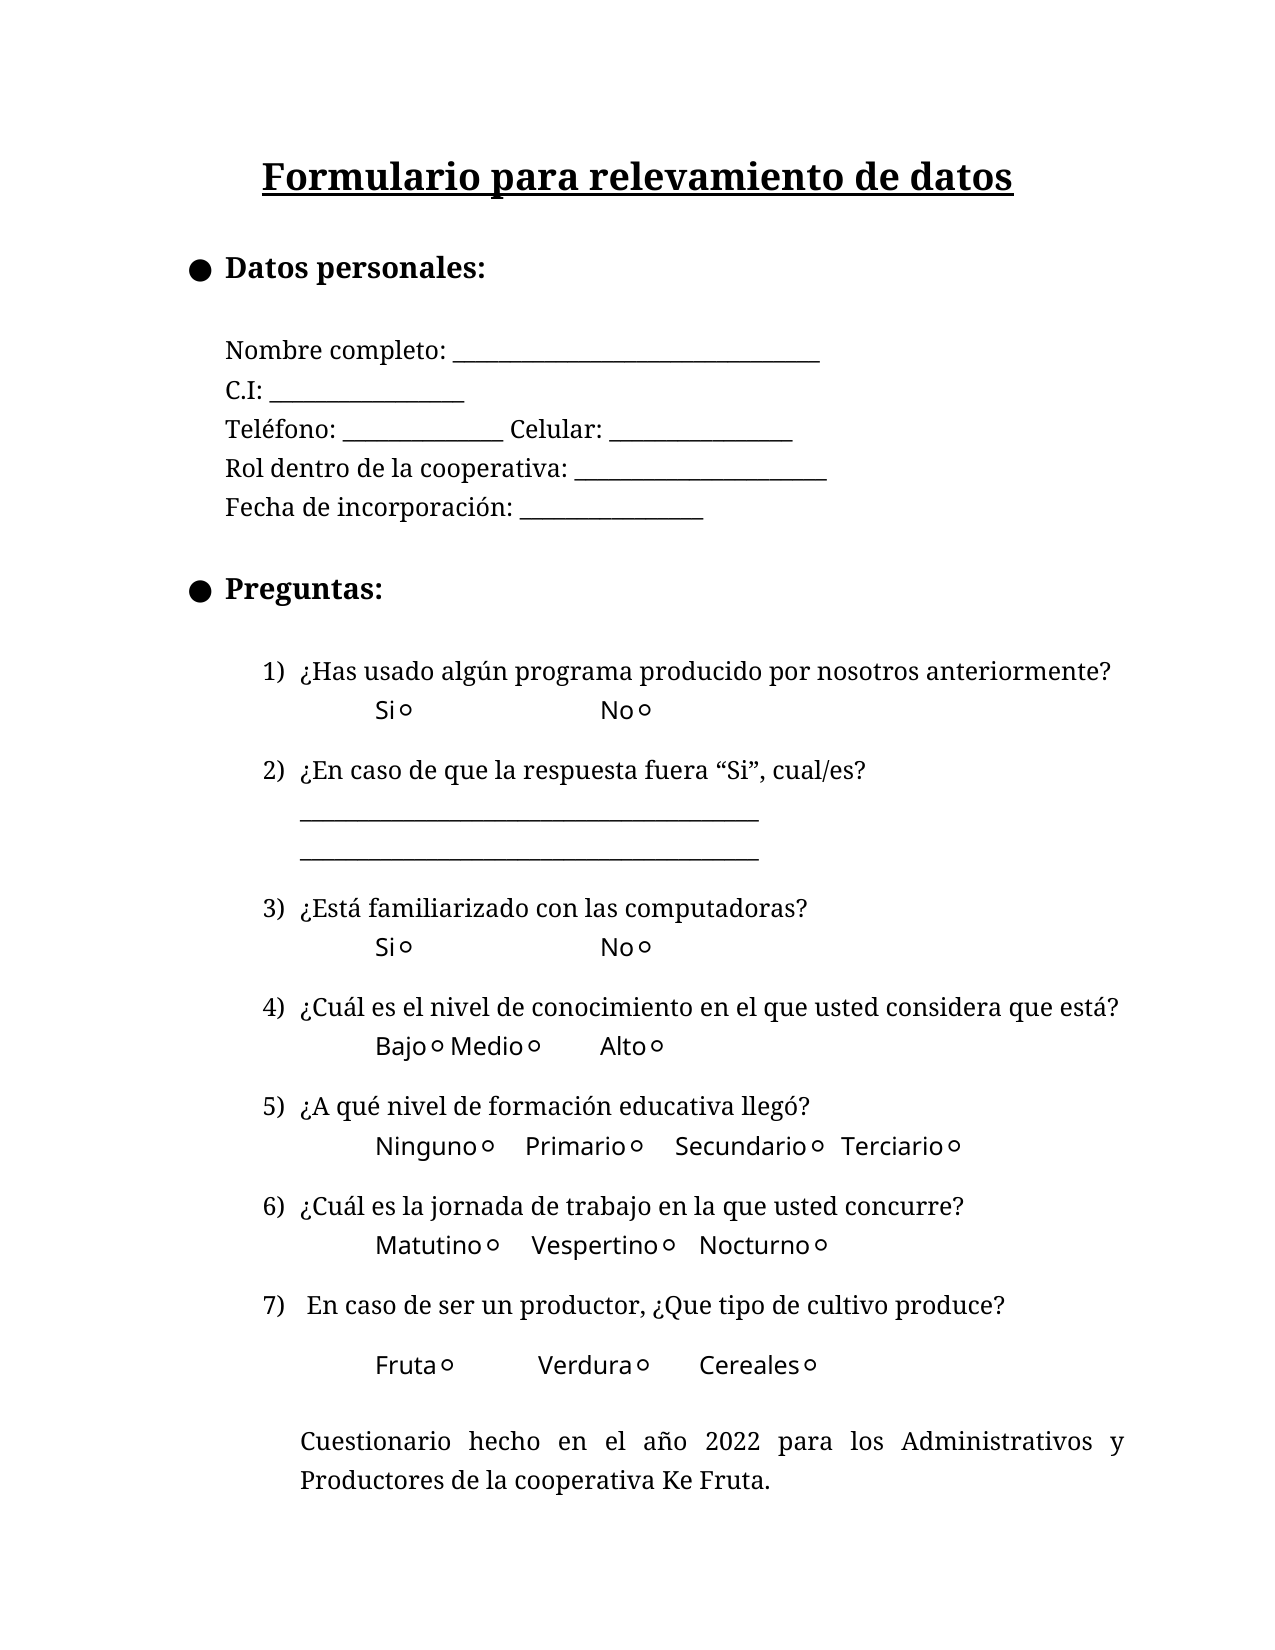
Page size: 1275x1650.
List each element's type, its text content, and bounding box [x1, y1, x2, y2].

list ¿A qué nivel de formación educativa llegó? [262, 1089, 1125, 1123]
list ¿Cuál es el nivel de conocimiento en el que usted considera que está? [262, 990, 1125, 1024]
text Bajo⚪ Medio⚪ Alto⚪ [375, 1029, 1125, 1063]
list ¿Has usado algún programa producido por nosotros anteriormente? [262, 653, 1125, 687]
text Matutino⚪ Vespertino⚪ Nocturno⚪ [375, 1227, 1125, 1261]
text Teléfono: ______________ Celular: ________________ [150, 412, 1125, 446]
text Nombre completo: ________________________________ [150, 333, 1125, 367]
title Formulario para relevamiento de datos [150, 150, 1125, 201]
subtitle Preguntas: [187, 568, 1125, 608]
text Rol dentro de la cooperativa: ______________________ [150, 451, 1125, 485]
text C.I: _________________ [150, 373, 1125, 407]
text Si⚪ No⚪ [300, 692, 1125, 726]
text Si⚪ No⚪ [375, 930, 1125, 964]
list ¿Cuál es la jornada de trabajo en la que usted concurre? [262, 1188, 1125, 1222]
text Ninguno⚪ Primario⚪ Secundario⚪ Terciario⚪ [150, 1128, 1125, 1162]
subtitle Datos personales: [187, 248, 1125, 287]
list ¿Está familiarizado con las computadoras? [262, 891, 1125, 925]
list En caso de ser un productor, ¿Que tipo de cultivo produce? [262, 1287, 1125, 1321]
text ________________________________________ [225, 831, 1125, 865]
text ________________________________________ [150, 792, 1125, 826]
text Fecha de incorporación: ________________ [150, 490, 1125, 524]
list ¿En caso de que la respuesta fuera “Si”, cual/es? [262, 752, 1125, 786]
text Fruta⚪ Verdura⚪ Cereales⚪ [150, 1347, 1125, 1381]
